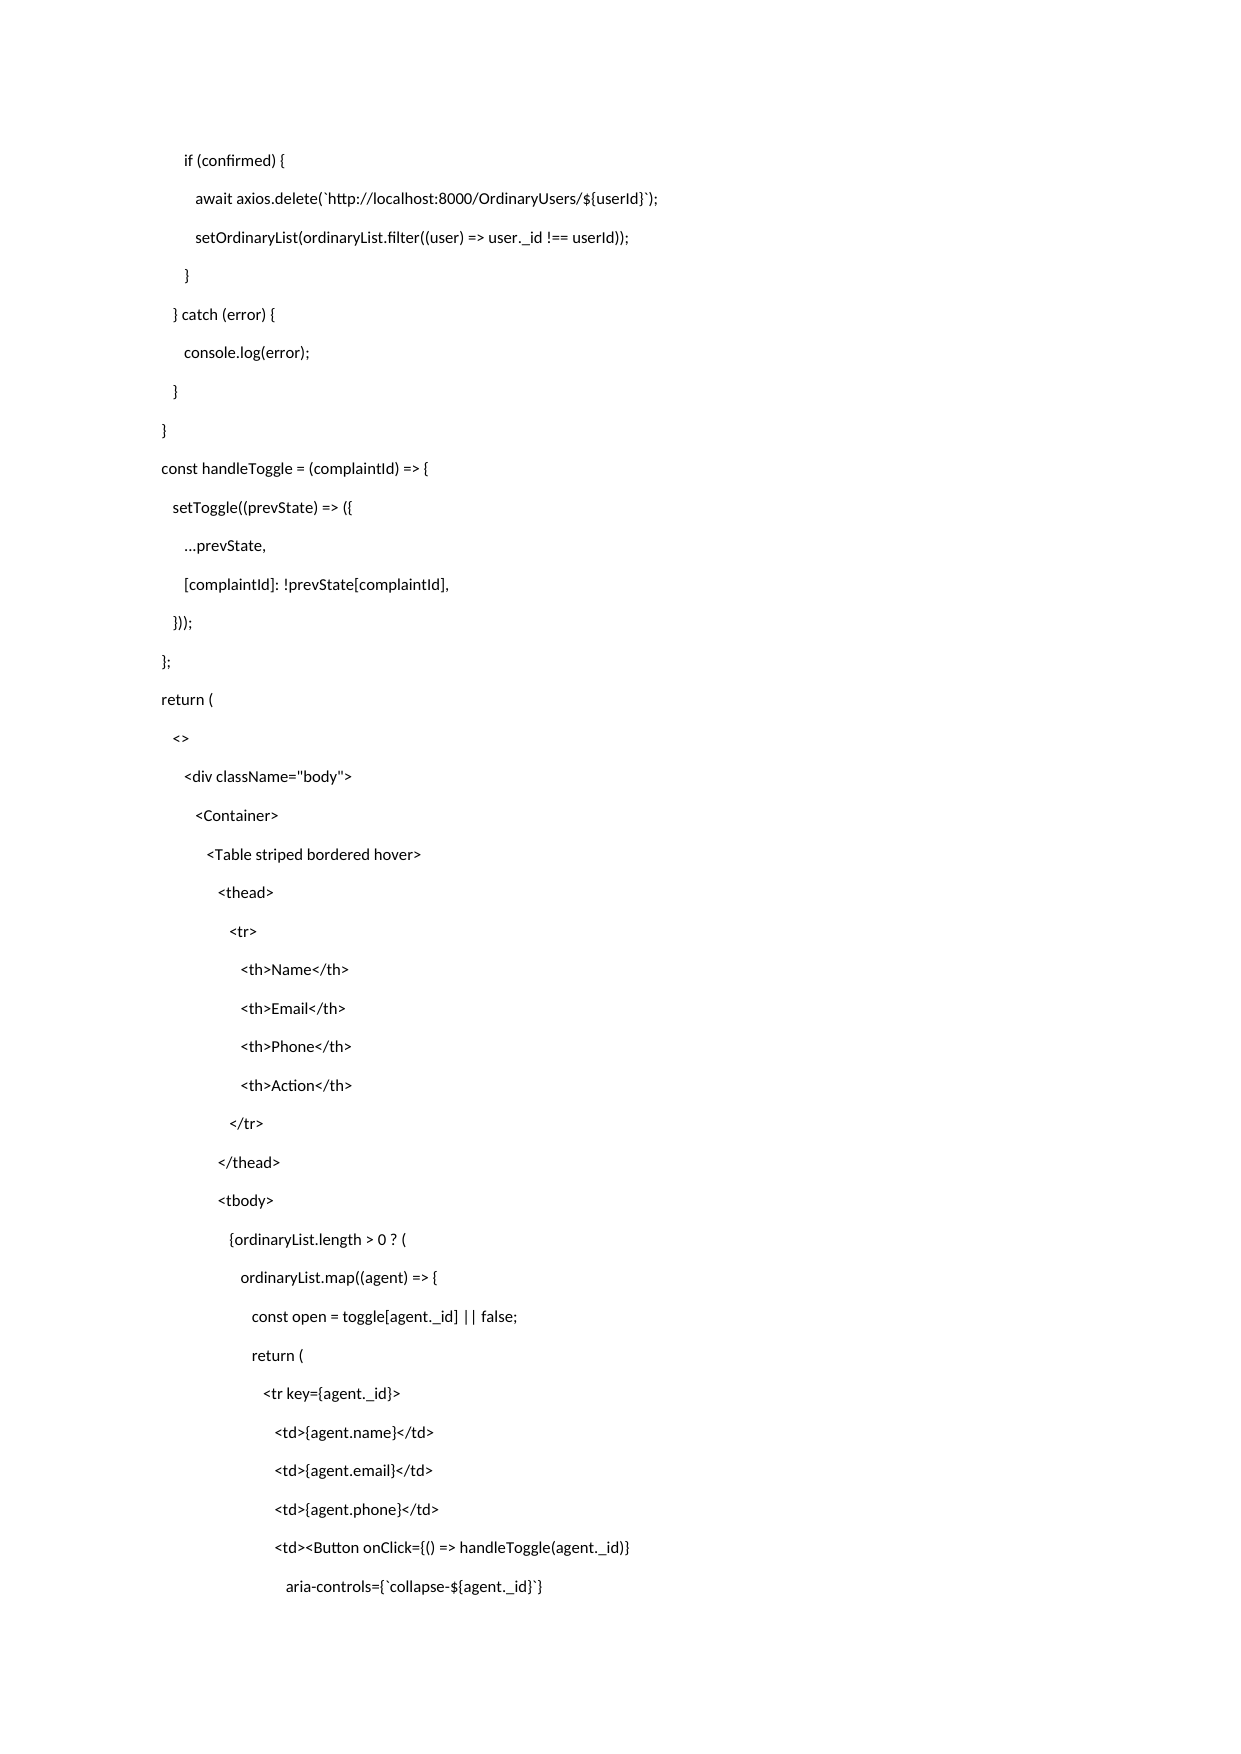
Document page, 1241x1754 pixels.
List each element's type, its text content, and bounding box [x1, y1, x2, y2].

text }; [150, 651, 1090, 671]
text setOrdinaryList(ordinaryList.filter((user) => user._id !== userId)); [150, 227, 1090, 247]
text return ( [150, 689, 1090, 710]
text <th>Name</th> [150, 959, 1090, 980]
text ...prevState, [150, 535, 1090, 556]
text [complaintId]: !prevState[complaintId], [150, 574, 1090, 594]
text <th>Email</th> [150, 998, 1090, 1018]
text <tbody> [150, 1191, 1090, 1211]
text } catch (error) { [150, 304, 1090, 324]
text <Container> [150, 805, 1090, 826]
text <tr> [150, 921, 1090, 941]
text <thead> [150, 882, 1090, 903]
text <td><Button onClick={() => handleToggle(agent._id)} [150, 1537, 1090, 1558]
text console.log(error); [150, 343, 1090, 363]
text </tr> [150, 1113, 1090, 1134]
text })); [150, 612, 1090, 633]
text <tr key={agent._id}> [150, 1383, 1090, 1404]
text await axios.delete(`http://localhost:8000/OrdinaryUsers/${userId}`); [150, 188, 1090, 209]
text <> [150, 728, 1090, 748]
text setToggle((prevState) => ({ [150, 497, 1090, 517]
text const open = toggle[agent._id] || false; [150, 1306, 1090, 1327]
text <td>{agent.phone}</td> [150, 1499, 1090, 1519]
text ordinaryList.map((agent) => { [150, 1268, 1090, 1288]
text <th>Phone</th> [150, 1036, 1090, 1057]
text } [150, 420, 1090, 440]
text <td>{agent.email}</td> [150, 1460, 1090, 1481]
text const handleToggle = (complaintId) => { [150, 458, 1090, 479]
text </thead> [150, 1152, 1090, 1172]
text if (confirmed) { [150, 150, 1090, 170]
text <div className="body"> [150, 767, 1090, 787]
text } [150, 381, 1090, 402]
text <Table striped bordered hover> [150, 844, 1090, 864]
text } [150, 266, 1090, 286]
text <th>Action</th> [150, 1075, 1090, 1095]
text {ordinaryList.length > 0 ? ( [150, 1229, 1090, 1249]
text return ( [150, 1345, 1090, 1365]
text <td>{agent.name}</td> [150, 1422, 1090, 1442]
text aria-controls={`collapse-${agent._id}`} [150, 1576, 1090, 1596]
